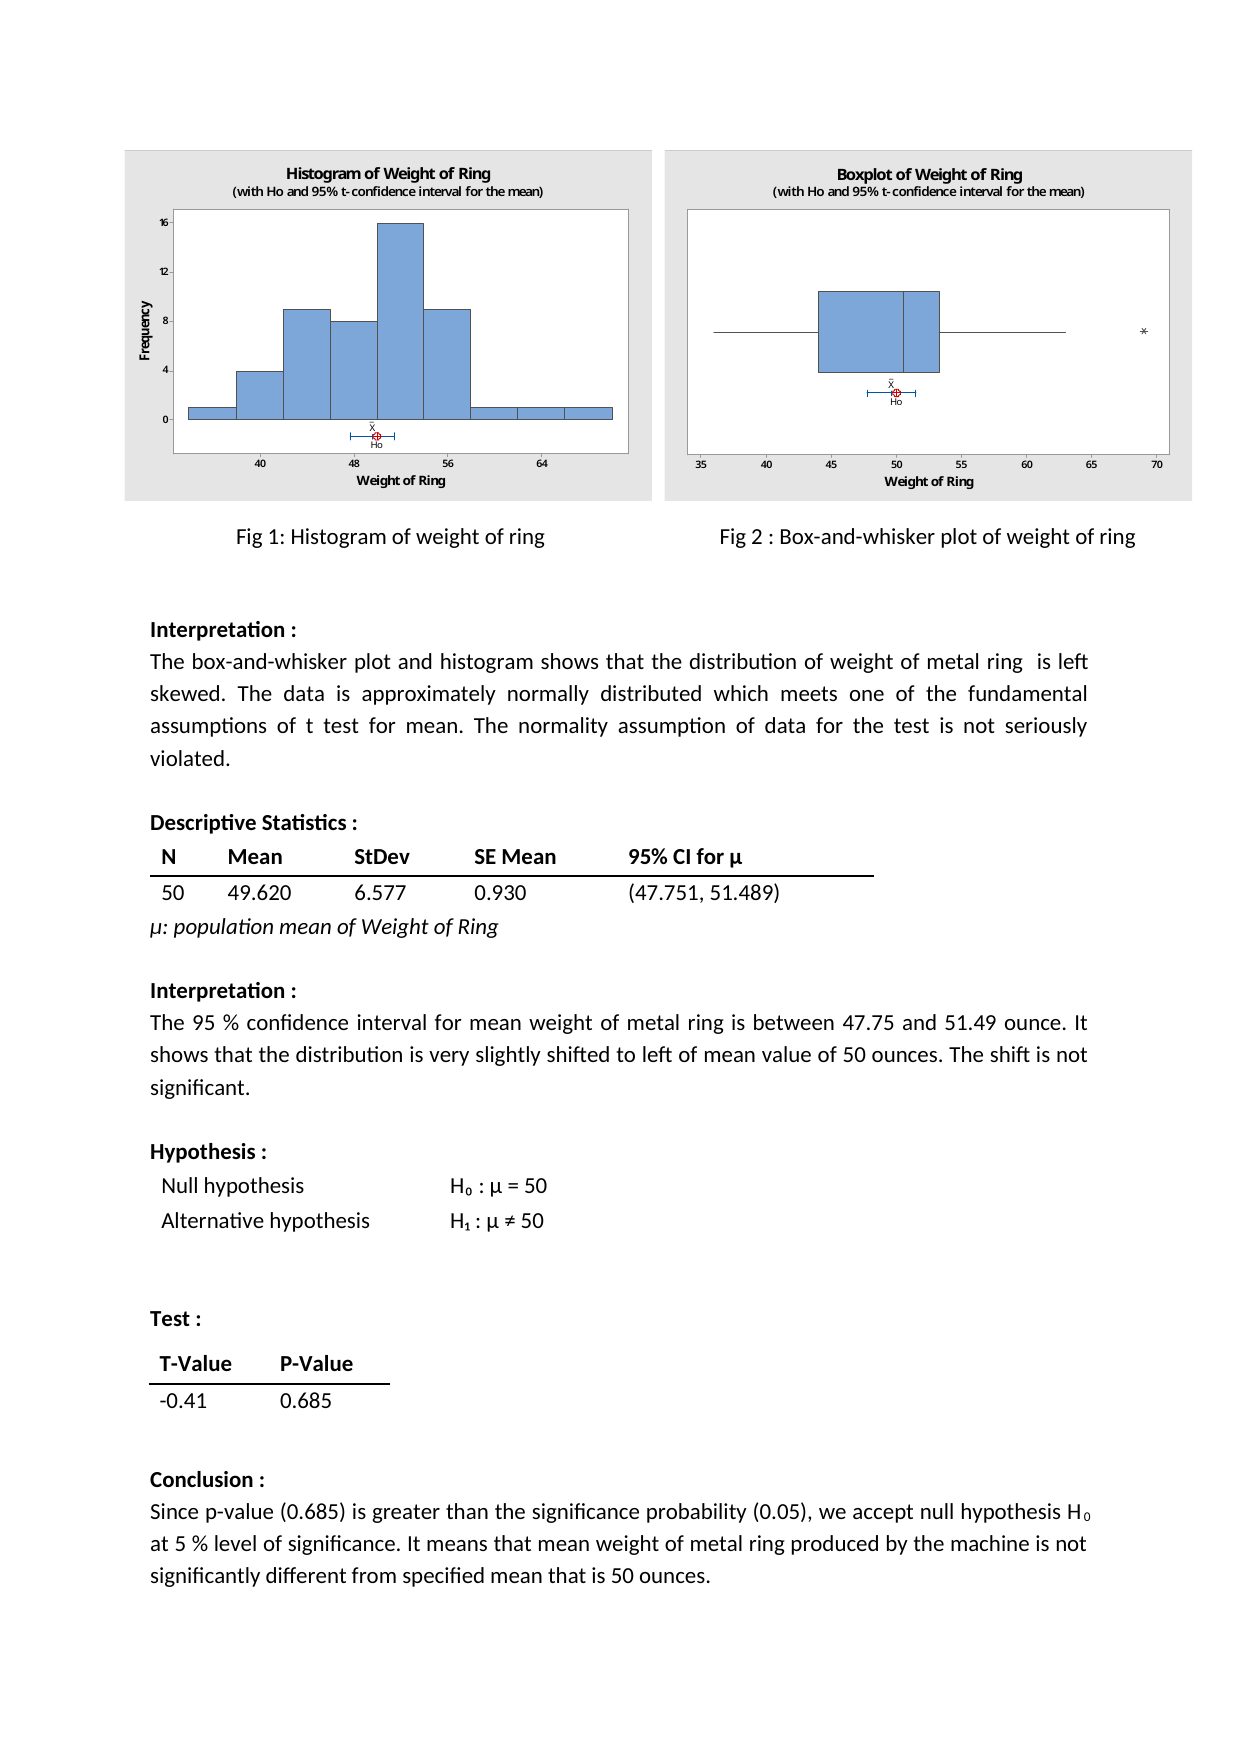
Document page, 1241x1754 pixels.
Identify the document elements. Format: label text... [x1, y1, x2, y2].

table_header 95% CI for μ [617, 840, 874, 875]
text Interpretation : [150, 615, 1090, 643]
table_cell 49.620 [217, 877, 343, 912]
table_header Null hypothesis [150, 1169, 439, 1204]
table_cell H₁ : μ ≠ 50 [439, 1204, 588, 1239]
text Since p-value (0.685) is greater than the significance probability (0.05), we accept null hypothesis H0 at 5 % level of significance. It means that mean weight of metal ring produced by the machine is not significantly different from specified mean that is 50 ounces. [150, 1497, 1090, 1589]
text Test : [150, 1304, 1090, 1332]
table_header StDev [343, 840, 457, 875]
table_cell [458, 877, 463, 912]
text The 95 % confidence interval for mean weight of metal ring is between 47.75 and 51.49 ounce. It shows that the distribution is very slightly shifted to left of mean value of 50 ounces. The shift is not significant. [150, 1008, 1090, 1101]
text Hypothesis : [150, 1137, 1090, 1165]
table_header [458, 840, 463, 875]
text Descriptive Statistics : [150, 808, 1090, 836]
table_header H₀ : μ = 50 [439, 1169, 588, 1204]
table_cell 0.685 [269, 1385, 390, 1430]
table_cell 6.577 [343, 877, 457, 912]
table_header Mean [217, 840, 343, 875]
text Interpretation : [150, 976, 1090, 1004]
table_cell Alternative hypothesis [150, 1204, 439, 1239]
table_header SE Mean [463, 840, 617, 875]
table_cell (47.751, 51.489) [617, 877, 874, 912]
table_cell -0.41 [149, 1385, 269, 1430]
text μ: population mean of Weight of Ring [150, 912, 1090, 940]
text Conclusion : [150, 1465, 1090, 1493]
table_cell 50 [150, 877, 217, 912]
text The box-and-whisker plot and histogram shows that the distribution of weight of metal ring is left skewed. The data is approximately normally distributed which meets one of the fundamental assumptions of t test for mean. The normality assumption of data for the test is not seriously violated. [150, 647, 1090, 772]
table_header N [150, 840, 217, 875]
table_header T-Value [149, 1334, 269, 1383]
table_header P-Value [269, 1334, 390, 1383]
table_cell 0.930 [463, 877, 617, 912]
